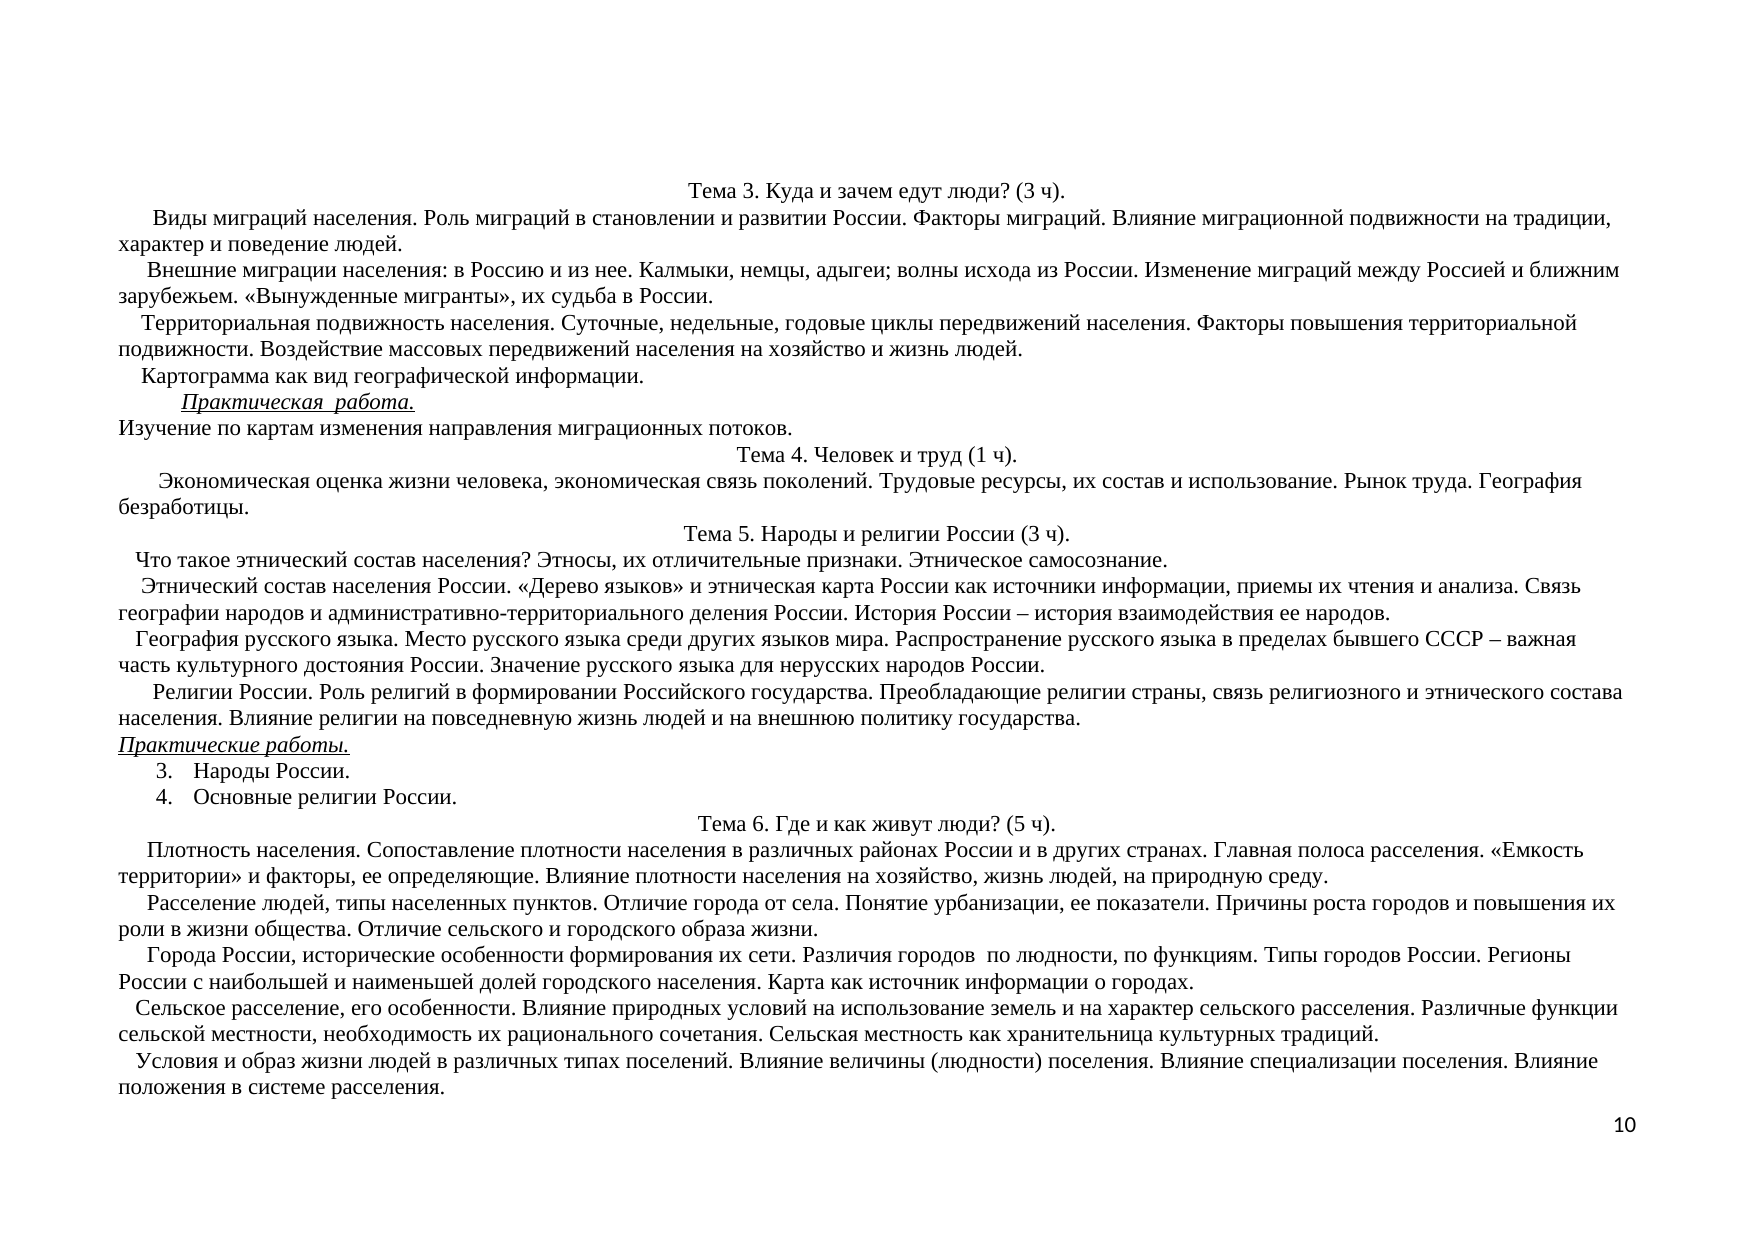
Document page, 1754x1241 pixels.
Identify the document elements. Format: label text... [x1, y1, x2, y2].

text Внешние миграции населения: в Россию и из нее. Калмыки, немцы, адыгеи; волны исхода из России. Изменение миграций между Россией и ближним зарубежьем. «Вынужденные мигранты», их судьба в России. [118, 256, 1636, 309]
text Картограмма как вид географической информации. [118, 362, 1636, 388]
text Расселение людей, типы населенных пунктов. Отличие города от села. Понятие урбанизации, ее показатели. Причины роста городов и повышения их роли в жизни общества. Отличие сельского и городского образа жизни. [118, 889, 1636, 941]
text Условия и образ жизни людей в различных типах поселений. Влияние величины (людности) поселения. Влияние специализации поселения. Влияние положения в системе расселения. [118, 1047, 1636, 1099]
text Экономическая оценка жизни человека, экономическая связь поколений. Трудовые ресурсы, их состав и использование. Рынок труда. География безработицы. [118, 467, 1636, 520]
list Основные религии России. [156, 783, 1636, 810]
text Сельское расселение, его особенности. Влияние природных условий на использование земель и на характер сельского расселения. Различные функции сельской местности, необходимость их рационального сочетания. Сельская местность как хранительница культурных традиций. [118, 994, 1636, 1047]
list Народы России. [156, 757, 1636, 783]
text Тема 3. Куда и зачем едут люди? (3 ч). [118, 177, 1636, 203]
text Практическая работа. [118, 388, 1636, 414]
text Города России, исторические особенности формирования их сети. Различия городов по людности, по функциям. Типы городов России. Регионы России с наибольшей и наименьшей долей городского населения. Карта как источник информации о городах. [118, 941, 1636, 994]
text Изучение по картам изменения направления миграционных потоков. [118, 414, 1636, 441]
text Тема 5. Народы и религии России (3 ч). [118, 520, 1636, 546]
text Религии России. Роль религий в формировании Российского государства. Преобладающие религии страны, связь религиозного и этнического состава населения. Влияние религии на повседневную жизнь людей и на внешнюю политику государства. [118, 678, 1636, 731]
text Плотность населения. Сопоставление плотности населения в различных районах России и в других странах. Главная полоса расселения. «Емкость территории» и факторы, ее определяющие. Влияние плотности населения на хозяйство, жизнь людей, на природную среду. [118, 836, 1636, 889]
text Территориальная подвижность населения. Суточные, недельные, годовые циклы передвижений населения. Факторы повышения территориальной подвижности. Воздействие массовых передвижений населения на хозяйство и жизнь людей. [118, 309, 1636, 362]
text Этнический состав населения России. «Дерево языков» и этническая карта России как источники информации, приемы их чтения и анализа. Связь географии народов и административно-территориального деления России. История России – история взаимодействия ее народов. [118, 572, 1636, 625]
text География русского языка. Место русского языка среди других языков мира. Распространение русского языка в пределах бывшего СССР – важная часть культурного достояния России. Значение русского языка для нерусских народов России. [118, 625, 1636, 678]
text Тема 6. Где и как живут люди? (5 ч). [118, 810, 1636, 836]
text Тема 4. Человек и труд (1 ч). [118, 441, 1636, 467]
text Практические работы. [118, 731, 1636, 757]
text Виды миграций населения. Роль миграций в становлении и развитии России. Факторы миграций. Влияние миграционной подвижности на традиции, характер и поведение людей. [118, 203, 1636, 256]
text Что такое этнический состав населения? Этносы, их отличительные признаки. Этническое самосознание. [118, 546, 1636, 572]
